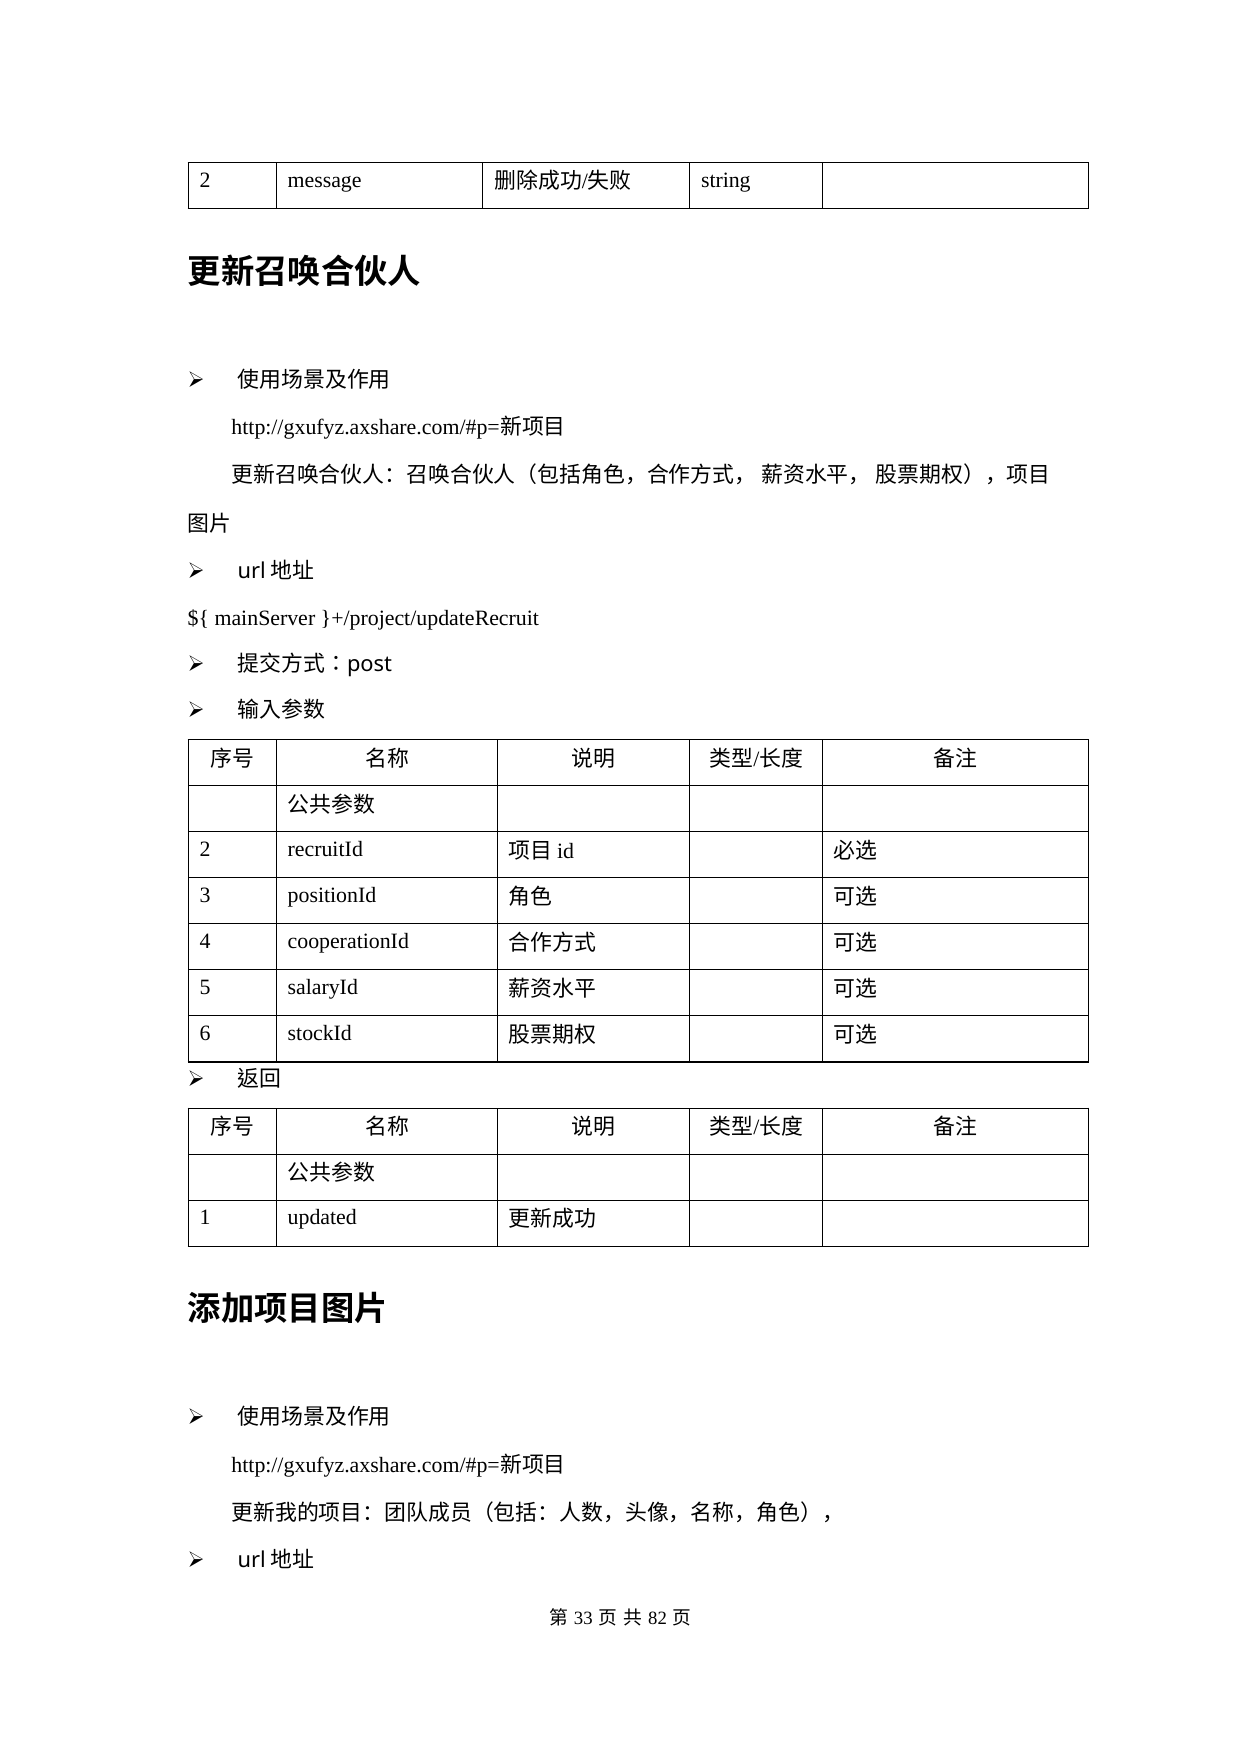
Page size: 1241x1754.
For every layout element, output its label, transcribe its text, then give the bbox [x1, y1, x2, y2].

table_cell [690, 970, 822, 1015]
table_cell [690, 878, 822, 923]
text http://gxufyz.axshare.com/#p=新项目 [187, 1446, 1053, 1479]
list 提交方式：post [187, 646, 1053, 679]
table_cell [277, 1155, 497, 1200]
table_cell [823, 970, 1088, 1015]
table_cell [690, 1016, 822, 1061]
subtitle 添加项目图片 [187, 1274, 1053, 1339]
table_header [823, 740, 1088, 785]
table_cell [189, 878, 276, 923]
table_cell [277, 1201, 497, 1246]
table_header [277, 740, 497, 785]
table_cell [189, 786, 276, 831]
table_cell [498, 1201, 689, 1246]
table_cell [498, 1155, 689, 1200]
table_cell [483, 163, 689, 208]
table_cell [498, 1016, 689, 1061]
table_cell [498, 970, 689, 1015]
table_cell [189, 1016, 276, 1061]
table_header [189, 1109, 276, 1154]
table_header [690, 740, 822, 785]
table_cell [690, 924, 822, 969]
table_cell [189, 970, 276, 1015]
list 返回 [187, 1062, 1053, 1095]
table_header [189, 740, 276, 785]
text 更新我的项目：团队成员（包括：人数，头像，名称，角色）， [187, 1494, 1053, 1527]
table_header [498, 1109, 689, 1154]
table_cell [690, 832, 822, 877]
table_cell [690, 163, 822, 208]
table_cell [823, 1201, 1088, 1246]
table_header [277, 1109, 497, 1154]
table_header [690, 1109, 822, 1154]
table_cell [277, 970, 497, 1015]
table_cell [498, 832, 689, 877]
list 使用场景及作用 [187, 1401, 1053, 1433]
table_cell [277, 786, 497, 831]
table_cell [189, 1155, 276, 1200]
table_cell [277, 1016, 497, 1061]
list url地址 [187, 1543, 1053, 1575]
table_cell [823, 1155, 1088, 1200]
list url地址 [187, 554, 1053, 586]
list 输入参数 [187, 694, 1053, 726]
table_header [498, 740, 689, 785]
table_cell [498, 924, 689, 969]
subtitle 更新召唤合伙人 [187, 236, 1053, 301]
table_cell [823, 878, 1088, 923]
text ${ mainServer }+/project/updateRecruit [187, 601, 1053, 634]
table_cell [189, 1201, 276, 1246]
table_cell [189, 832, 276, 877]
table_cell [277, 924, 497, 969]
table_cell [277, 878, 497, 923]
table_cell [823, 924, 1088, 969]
list 使用场景及作用 [187, 363, 1053, 396]
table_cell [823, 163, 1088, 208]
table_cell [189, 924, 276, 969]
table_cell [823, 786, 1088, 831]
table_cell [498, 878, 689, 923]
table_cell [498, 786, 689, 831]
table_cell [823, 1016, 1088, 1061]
text 更新召唤合伙人：召唤合伙人（包括角色，合作方式， 薪资水平， 股票期权），项目图片 [187, 457, 1053, 538]
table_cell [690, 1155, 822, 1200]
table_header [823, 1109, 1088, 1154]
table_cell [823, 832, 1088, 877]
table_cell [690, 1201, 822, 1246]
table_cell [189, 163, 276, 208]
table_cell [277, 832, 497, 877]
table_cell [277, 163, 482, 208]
text http://gxufyz.axshare.com/#p=新项目 [187, 408, 1053, 441]
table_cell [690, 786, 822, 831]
